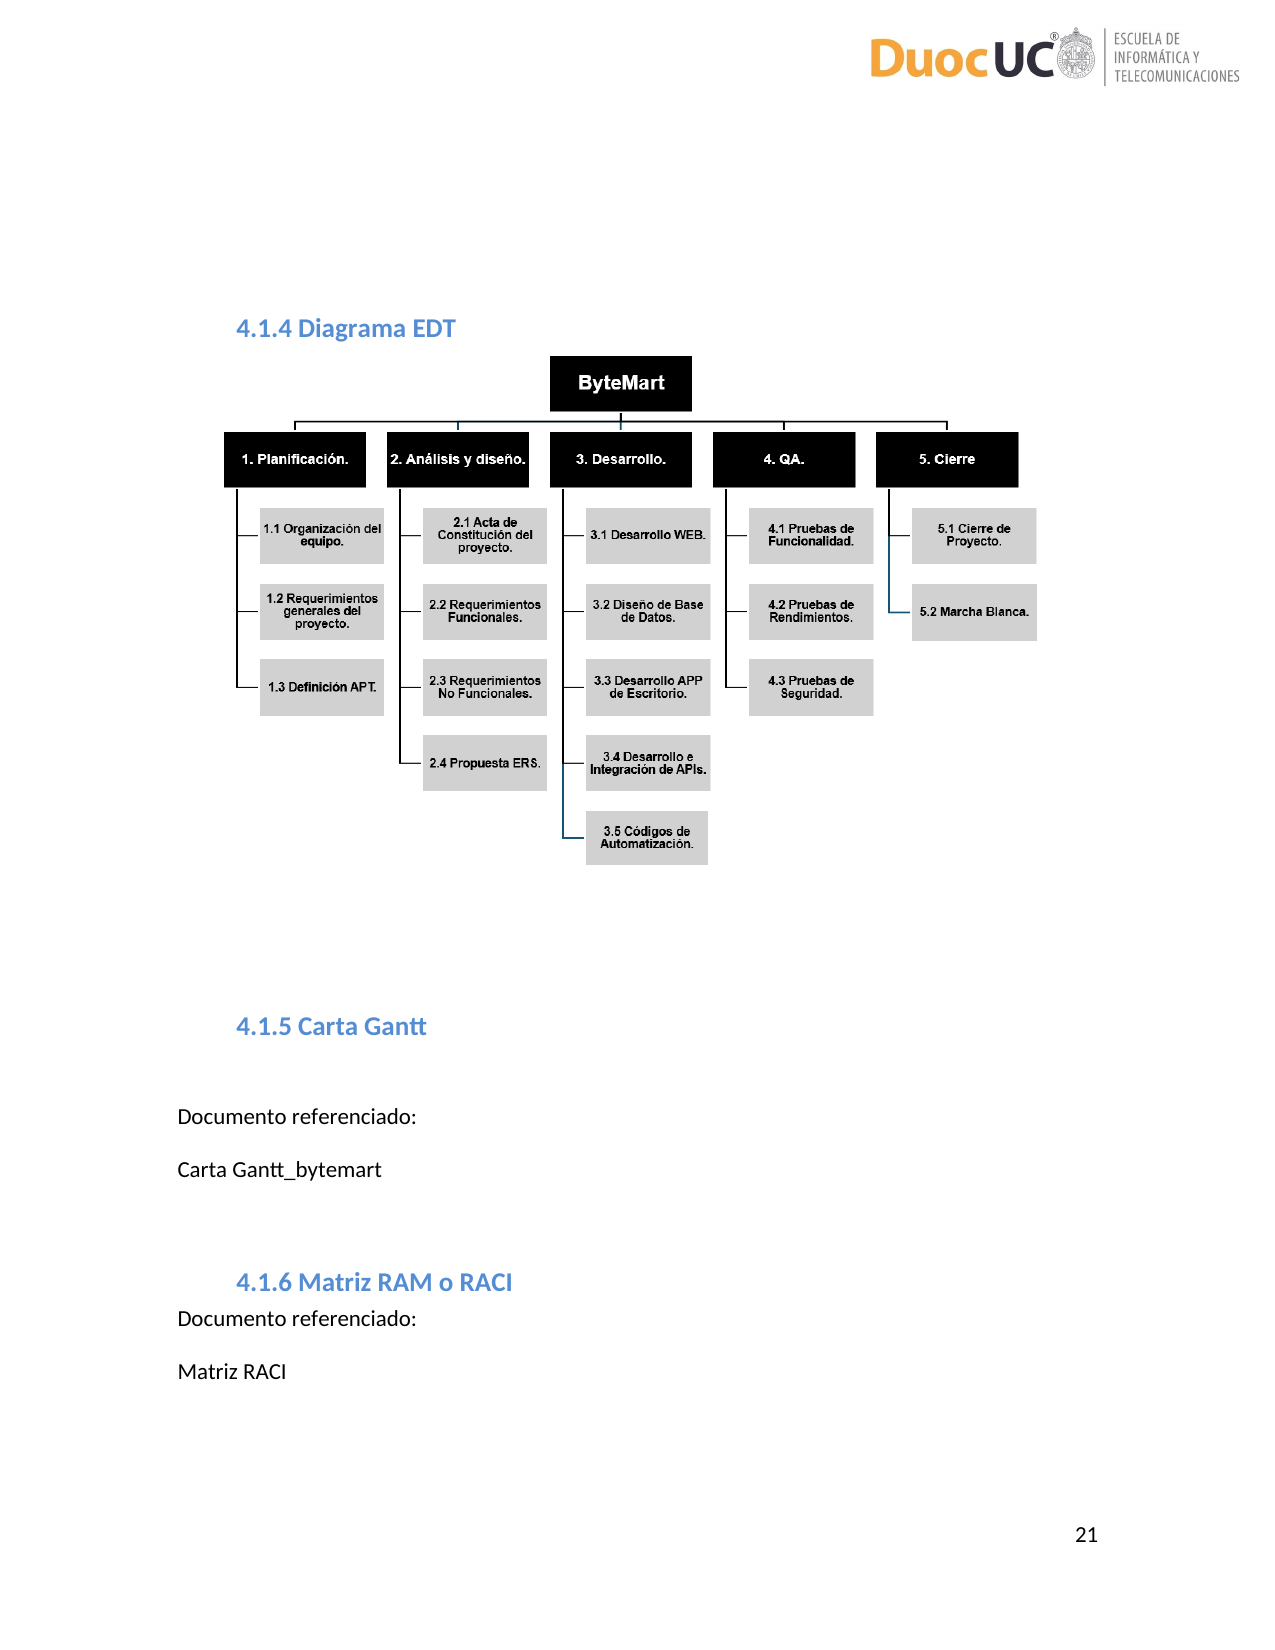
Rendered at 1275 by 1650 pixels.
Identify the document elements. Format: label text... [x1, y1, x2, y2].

subtitle 4.1.5 Carta Gantt [236, 1009, 1098, 1043]
picture [177, 350, 1098, 869]
picture [871, 18, 1240, 111]
text Matriz RACI [177, 1357, 1098, 1385]
subtitle 4.1.6 Matriz RAM o RACI [236, 1265, 1098, 1298]
text Carta Gantt_bytemart [177, 1155, 1098, 1183]
text Documento referenciado: [177, 1304, 1098, 1332]
text Documento referenciado: [177, 1102, 1098, 1130]
subtitle 4.1.4 Diagrama EDT [236, 311, 1098, 344]
